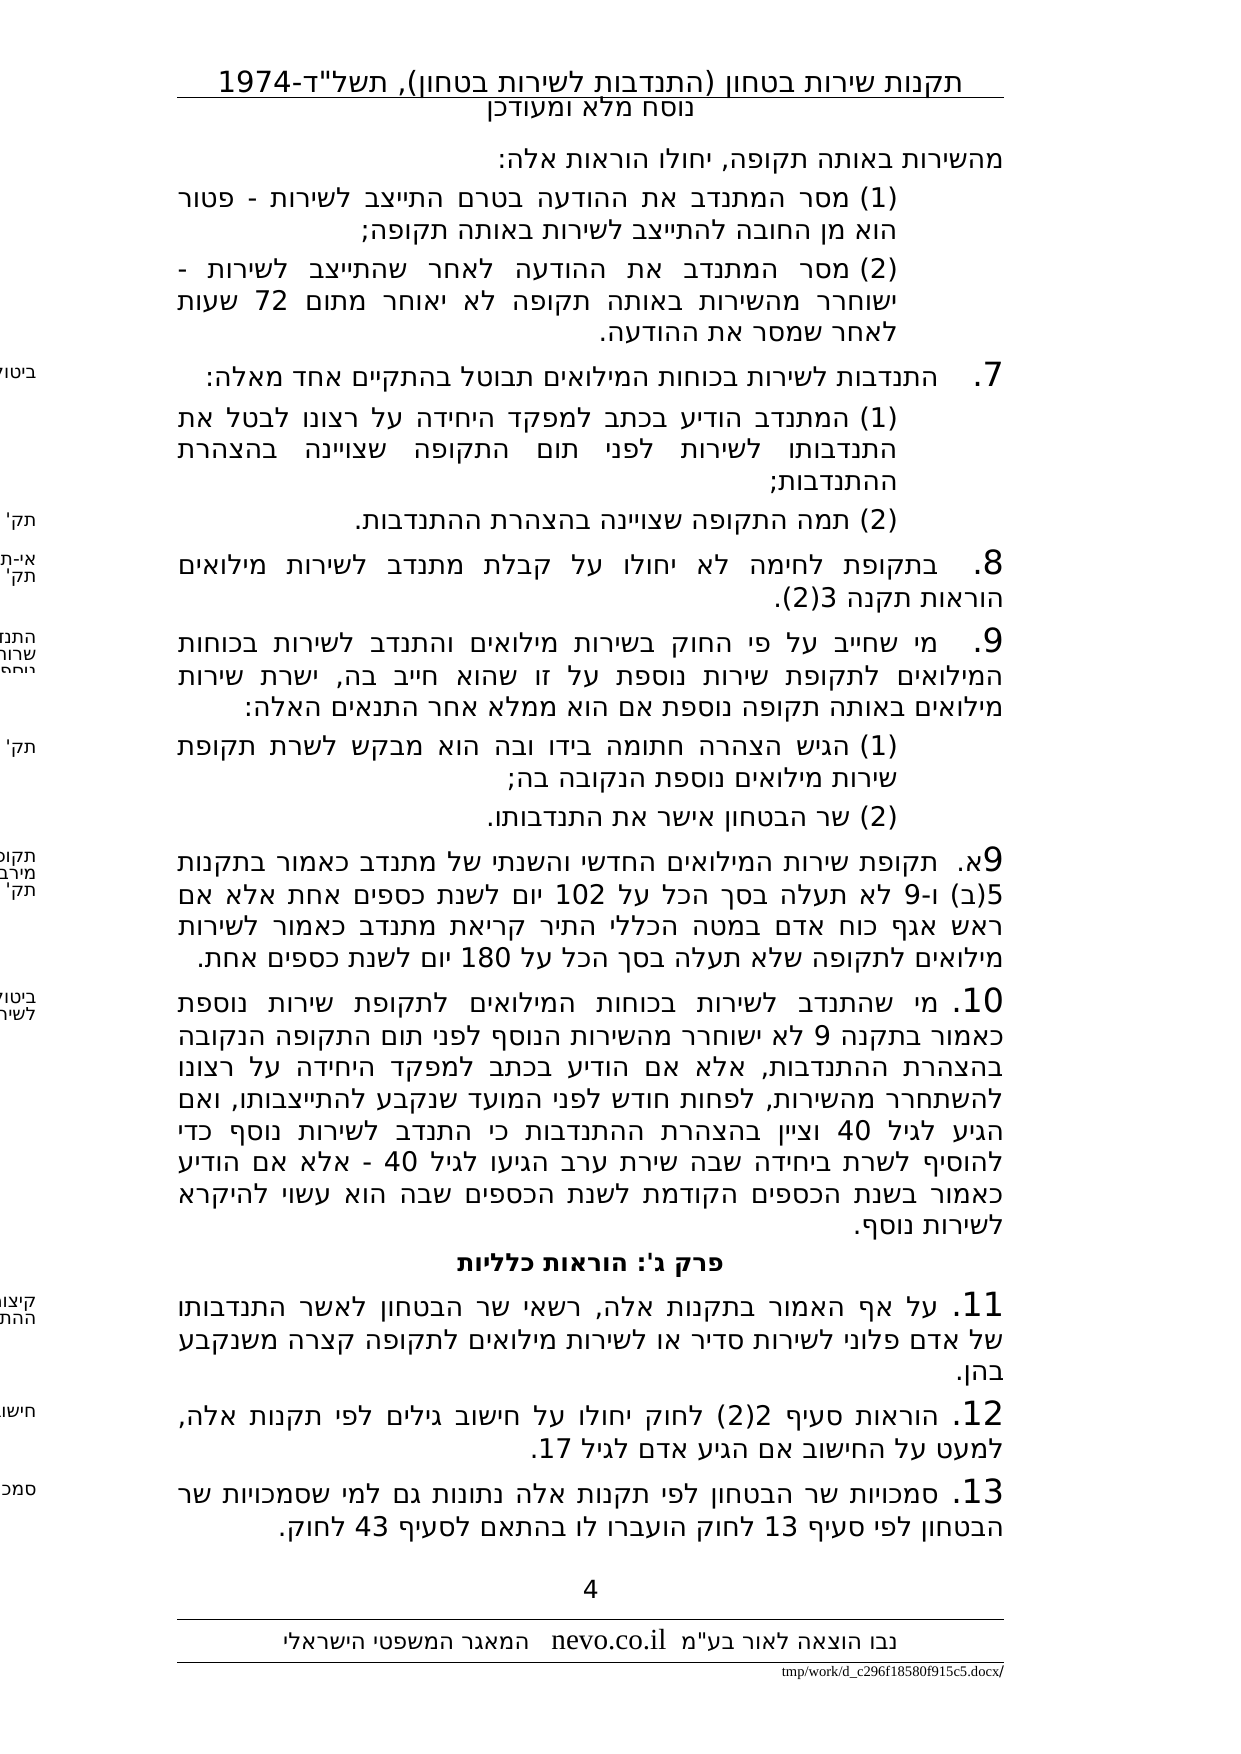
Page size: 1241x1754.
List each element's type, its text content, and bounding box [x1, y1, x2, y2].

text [177, 144, 1004, 175]
text 9. מי שחייב על פי החוק בשירות מילואים והתנדב לשירות בכוחות המילואים לתקופת שירות נוספת על זו שהוא חייב בה, ישרת שירות מילואים באותה תקופה נוספת אם הוא ממלא אחר התנאים האלה: [177, 621, 1004, 723]
text (1) הגיש הצהרה חתומה בידו ובה הוא מבקש לשרת תקופת שירות מילואים נוספת הנקובה בה; [177, 731, 898, 794]
text 8. בתקופת לחימה לא יחולו על קבלת מתנדב לשירות מילואים הוראות תקנה 3(2). [177, 543, 1004, 613]
text (2) מסר המתנדב את ההודעה לאחר שהתייצב לשירות - ישוחרר מהשירות באותה תקופה לא יאוחר מתום 72 שעות לאחר שמסר את ההודעה. [177, 253, 898, 348]
text 12. הוראות סעיף 2(2) לחוק יחולו על חישוב גילים לפי תקנות אלה, למעט על החישוב אם הגיע אדם לגיל 17. [177, 1395, 1004, 1465]
text 9א. תקופת שירות המילואים החדשי והשנתי של מתנדב כאמור בתקנות 5(ב) ו-9 לא תעלה בסך הכל על 102 יום לשנת כספים אחת אלא אם ראש אגף כוח אדם במטה הכללי התיר קריאת מתנדב כאמור לשירות מילואים לתקופה שלא תעלה בסך הכל על 180 יום לשנת כספים אחת. [177, 840, 1004, 974]
text 11. על אף האמור בתקנות אלה, רשאי שר הבטחון לאשר התנדבותו של אדם פלוני לשירות סדיר או לשירות מילואים לתקופה קצרה משנקבע בהן. [177, 1285, 1004, 1387]
text (2) תמה התקופה שצויינה בהצהרת ההתנדבות. [177, 504, 898, 536]
text (2) שר הבטחון אישר את התנדבותו. [177, 801, 898, 833]
text (1) המתנדב הודיע בכתב למפקד היחידה על רצונו לבטל את התנדבותו לשירות לפני תום התקופה שצויינה בהצהרת ההתנדבות; [177, 402, 898, 497]
text פרק ג': הוראות כלליות [177, 1248, 1004, 1278]
text 10. מי שהתנדב לשירות בכוחות המילואים לתקופת שירות נוספת כאמור בתקנה 9 לא ישוחרר מהשירות הנוסף לפני תום התקופה הנקובה בהצהרת ההתנדבות, אלא אם הודיע בכתב למפקד היחידה על רצונו להשתחרר מהשירות, לפחות חודש לפני המועד שנקבע להתייצבותו, ואם הגיע לגיל 40 וציין בהצהרת ההתנדבות כי התנדב לשירות נוסף כדי להוסיף לשרת ביחידה שבה שירת ערב הגיעו לגיל 40 - אלא אם הודיע כאמור בשנת הכספים הקודמת לשנת הכספים שבה הוא עשוי להיקרא לשירות נוסף. [177, 981, 1004, 1241]
text (1) מסר המתנדב את ההודעה בטרם התייצב לשירות - פטור הוא מן החובה להתייצב לשירות באותה תקופה; [177, 183, 898, 246]
text 7. התנדבות לשירות בכוחות המילואים תבוטל בהתקיים אחד מאלה: [177, 356, 1004, 394]
text 13. סמכויות שר הבטחון לפי תקנות אלה נתונות גם למי שסמכויות שר הבטחון לפי סעיף 13 לחוק הועברו לו בהתאם לסעיף 43 לחוק. [177, 1473, 1004, 1543]
